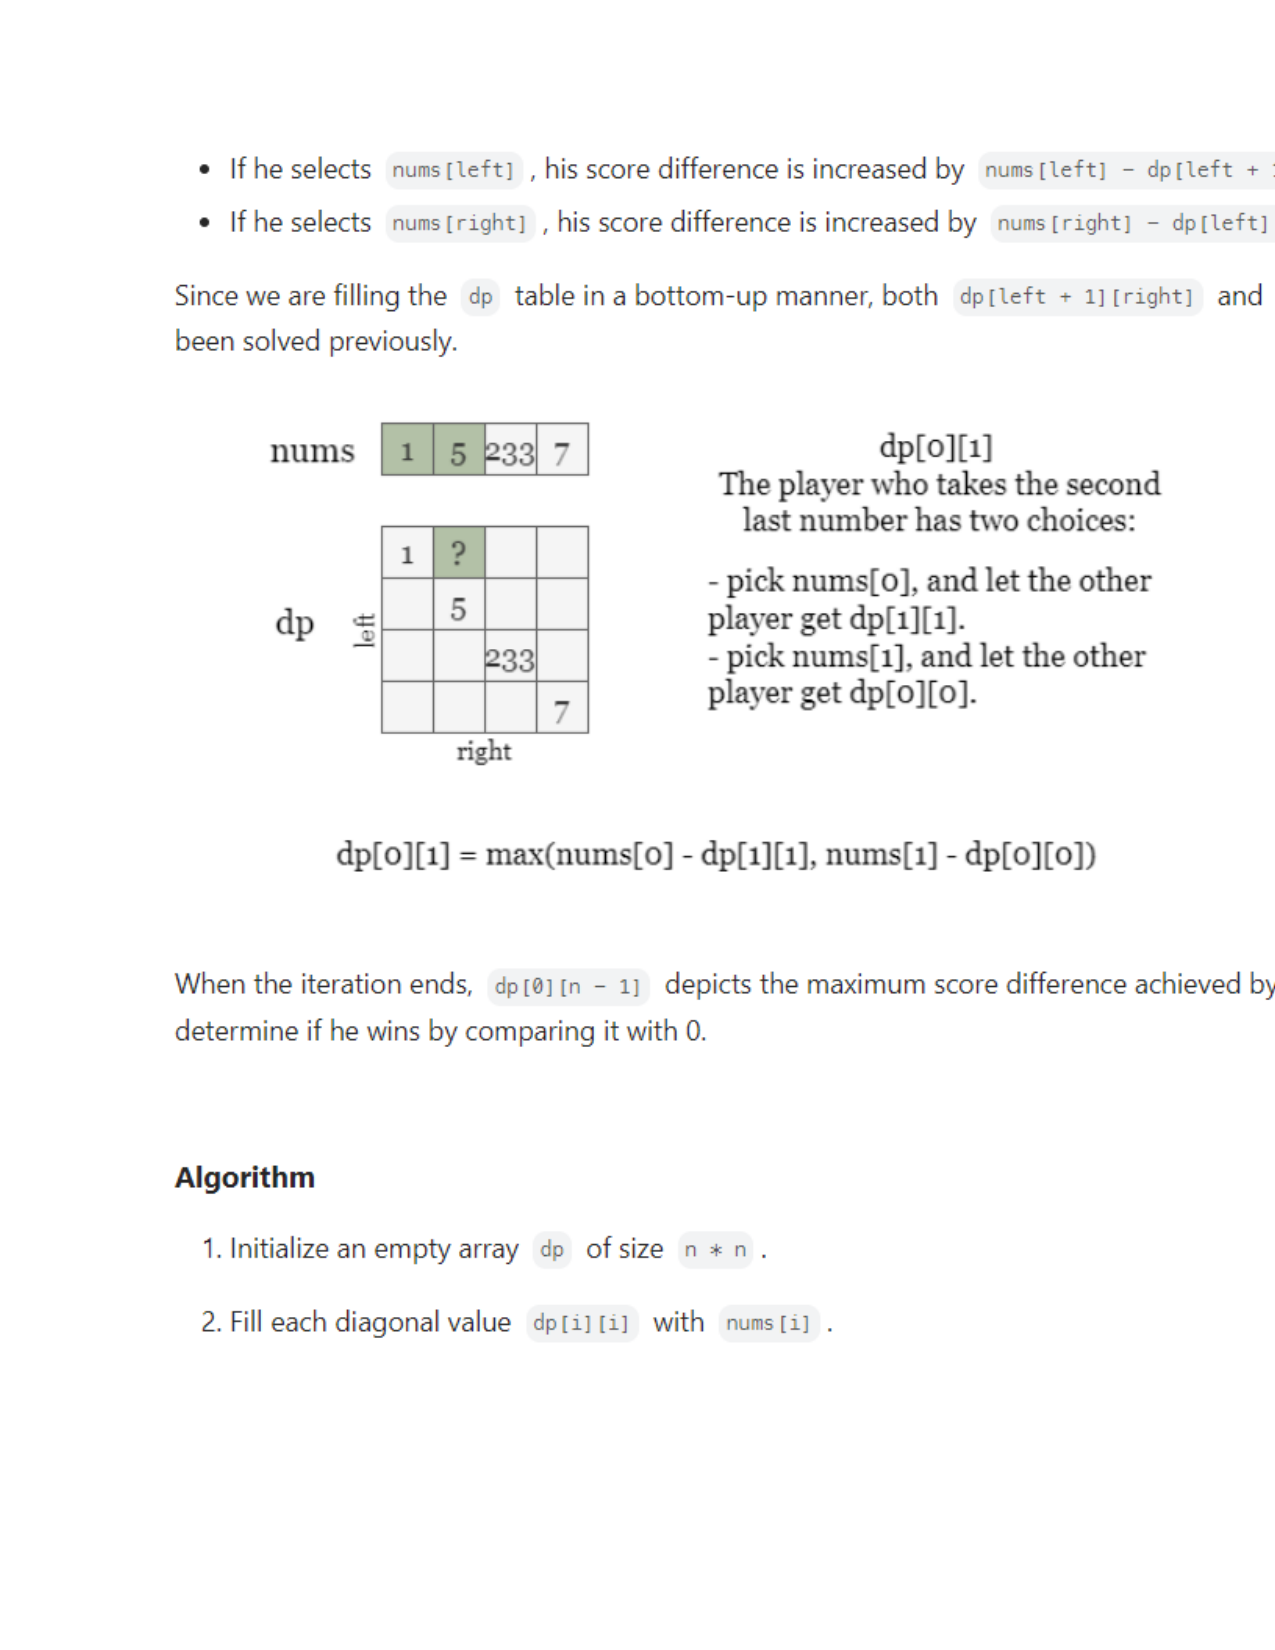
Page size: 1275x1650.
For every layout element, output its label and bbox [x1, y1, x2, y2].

picture [150, 150, 1275, 1363]
